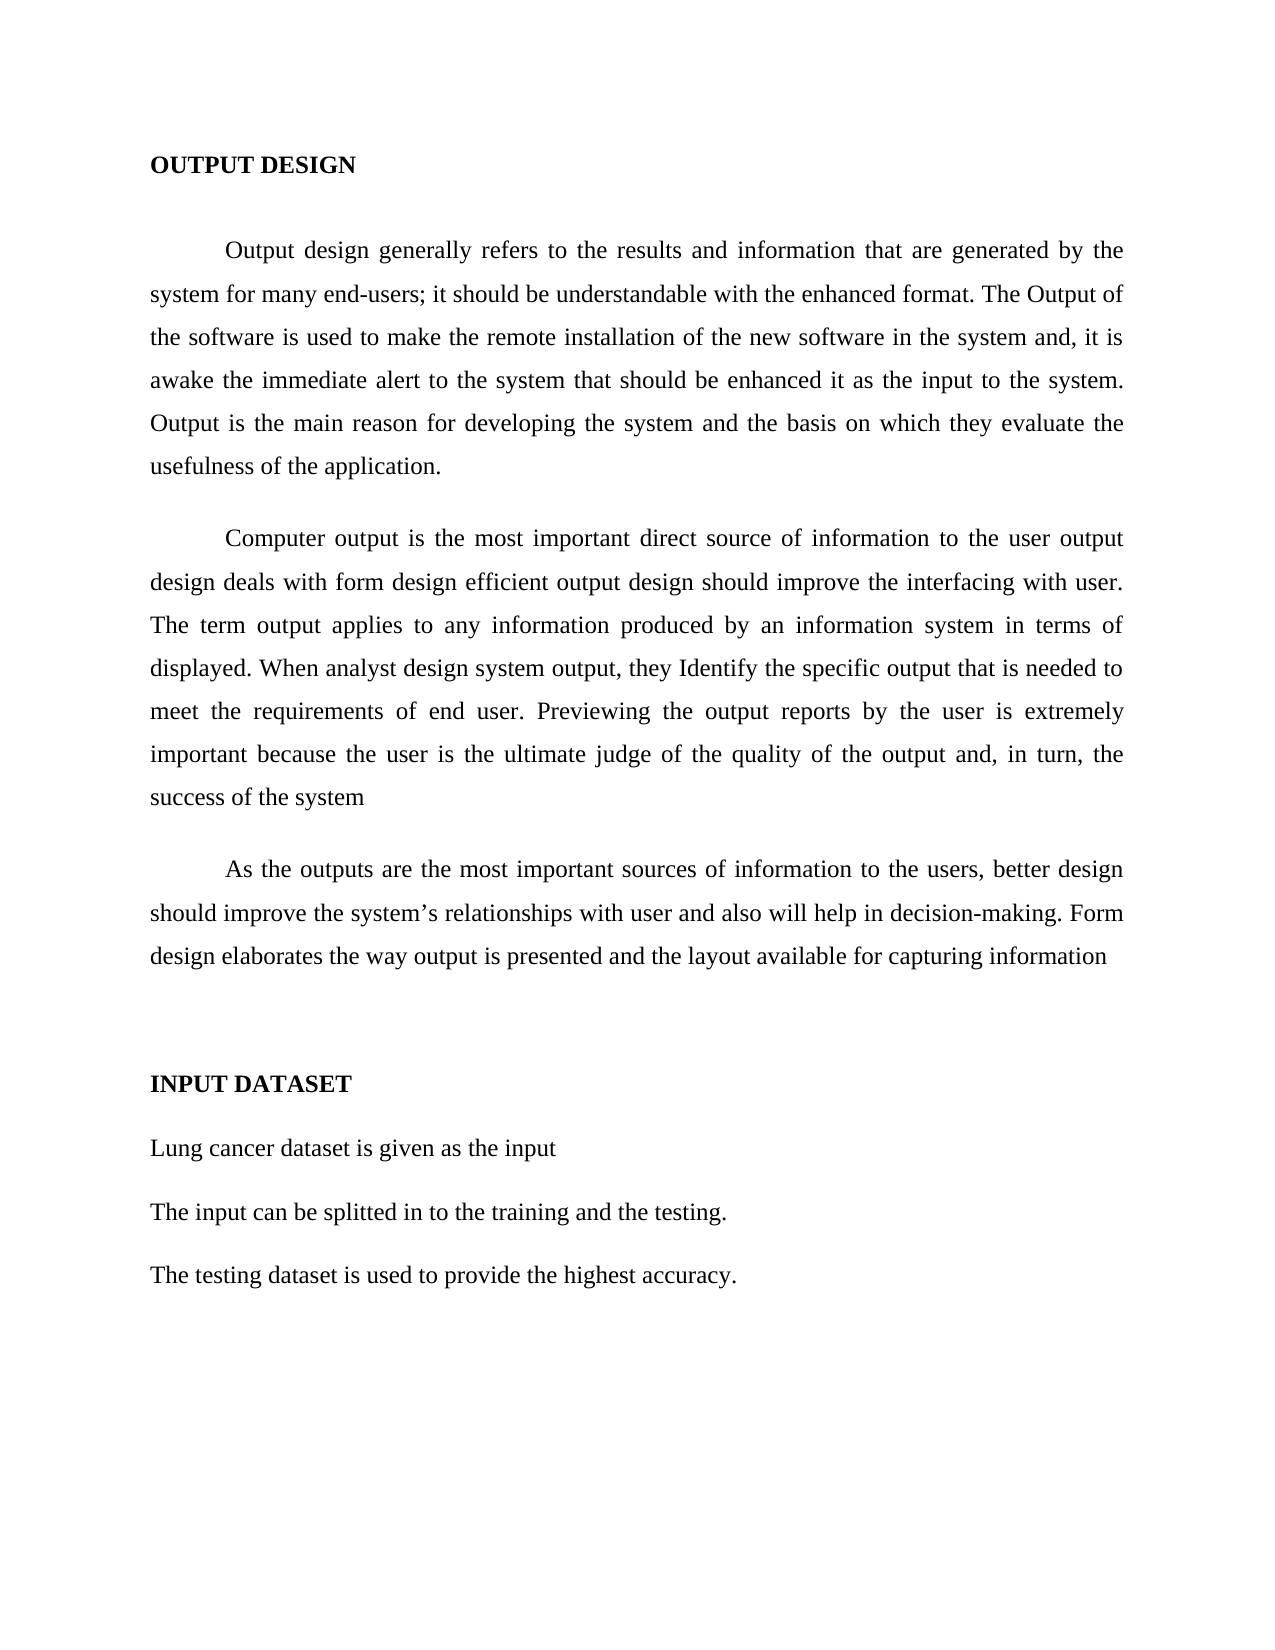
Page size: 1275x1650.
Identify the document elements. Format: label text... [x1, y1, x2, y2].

text INPUT DATASET [150, 1069, 1125, 1097]
text The input can be splitted in to the training and the testing. [150, 1197, 1125, 1225]
text Computer output is the most important direct source of information to the user output design deals with form design efficient output design should improve the interfacing with user. The term output applies to any information produced by an information system in terms of displayed. When analyst design system output, they Identify the specific output that is needed to meet the requirements of end user. Previewing the output reports by the user is extremely important because the user is the ultimate judge of the quality of the output and, in turn, the success of the system [150, 523, 1125, 811]
text OUTPUT DESIGN [150, 150, 1125, 179]
text Output design generally refers to the results and information that are generated by the system for many end-users; it should be understandable with the enhanced format. The Output of the software is used to make the remote installation of the new software in the system and, it is awake the immediate alert to the system that should be enhanced it as the input to the system. Output is the main reason for developing the system and the basis on which they evaluate the usefulness of the application. [150, 236, 1125, 480]
text The testing dataset is used to provide the highest accuracy. [150, 1261, 1125, 1289]
text Lung cancer dataset is given as the input [150, 1133, 1125, 1161]
text As the outputs are the most important sources of information to the users, better design should improve the system’s relationships with user and also will help in decision-making. Form design elaborates the way output is presented and the layout available for capturing information [150, 854, 1125, 969]
